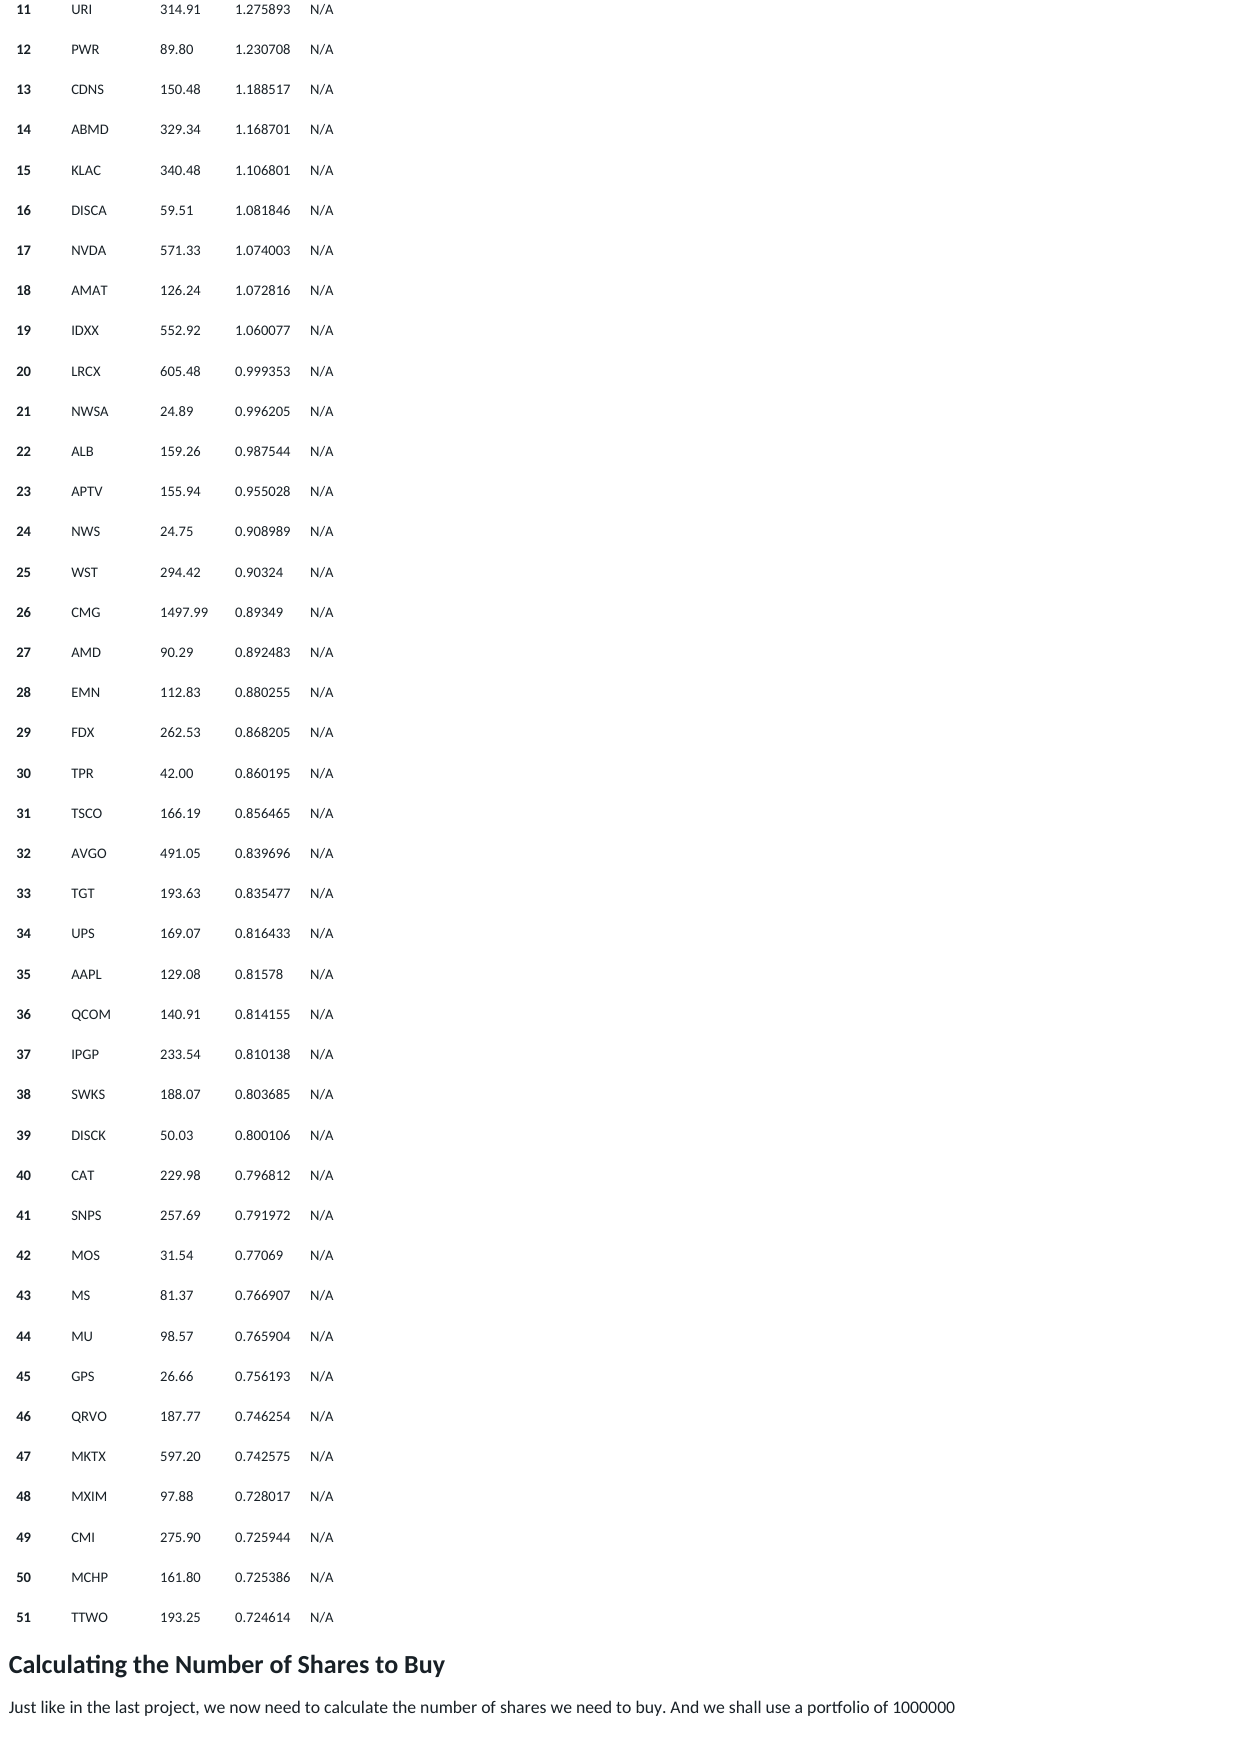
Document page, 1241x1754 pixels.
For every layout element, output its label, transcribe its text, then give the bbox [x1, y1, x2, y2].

list AMAT 126.24 1.072816 N/A [16, 281, 1230, 299]
list IPGP 233.54 0.810138 N/A [16, 1045, 1230, 1063]
list SWKS 188.07 0.803685 N/A [16, 1086, 1230, 1103]
list MXIM 97.88 0.728017 N/A [16, 1488, 1230, 1506]
list AMD 90.29 0.892483 N/A [16, 643, 1230, 661]
list TGT 193.63 0.835477 N/A [16, 884, 1230, 902]
list ABMD 329.34 1.168701 N/A [16, 121, 1230, 138]
list CDNS 150.48 1.188517 N/A [16, 80, 1230, 98]
list IDXX 552.92 1.060077 N/A [16, 322, 1230, 339]
list EMN 112.83 0.880255 N/A [16, 683, 1230, 701]
list MU 98.57 0.765904 N/A [16, 1327, 1230, 1345]
text Calculating the Number of Shares to Buy [8, 1648, 1230, 1680]
list NWSA 24.89 0.996205 N/A [16, 402, 1230, 420]
list ALB 159.26 0.987544 N/A [16, 442, 1230, 460]
list AAPL 129.08 0.81578 N/A [16, 965, 1230, 983]
list CMI 275.90 0.725944 N/A [16, 1528, 1230, 1546]
list SNPS 257.69 0.791972 N/A [16, 1206, 1230, 1224]
list PWR 89.80 1.230708 N/A [16, 40, 1230, 58]
list CMG 1497.99 0.89349 N/A [16, 603, 1230, 621]
list TSCO 166.19 0.856465 N/A [16, 804, 1230, 822]
list APTV 155.94 0.955028 N/A [16, 482, 1230, 500]
list CAT 229.98 0.796812 N/A [16, 1166, 1230, 1184]
list MKTX 597.20 0.742575 N/A [16, 1447, 1230, 1465]
list WST 294.42 0.90324 N/A [16, 563, 1230, 581]
list QRVO 187.77 0.746254 N/A [16, 1407, 1230, 1425]
list TTWO 193.25 0.724614 N/A [16, 1608, 1230, 1626]
list MS 81.37 0.766907 N/A [16, 1287, 1230, 1304]
list AVGO 491.05 0.839696 N/A [16, 844, 1230, 862]
list DISCK 50.03 0.800106 N/A [16, 1126, 1230, 1144]
list QCOM 140.91 0.814155 N/A [16, 1005, 1230, 1023]
list LRCX 605.48 0.999353 N/A [16, 362, 1230, 380]
list GPS 26.66 0.756193 N/A [16, 1367, 1230, 1385]
list FDX 262.53 0.868205 N/A [16, 724, 1230, 742]
list URI 314.91 1.275893 N/A [16, 0, 1230, 18]
list KLAC 340.48 1.106801 N/A [16, 161, 1230, 179]
list MCHP 161.80 0.725386 N/A [16, 1568, 1230, 1586]
list MOS 31.54 0.77069 N/A [16, 1246, 1230, 1264]
list UPS 169.07 0.816433 N/A [16, 925, 1230, 943]
list TPR 42.00 0.860195 N/A [16, 764, 1230, 782]
text Just like in the last project, we now need to calculate the number of shares we need to buy. And we shall use a portfolio of 1000000 [8, 1696, 1207, 1717]
list NVDA 571.33 1.074003 N/A [16, 241, 1230, 259]
list NWS 24.75 0.908989 N/A [16, 523, 1230, 541]
list DISCA 59.51 1.081846 N/A [16, 201, 1230, 219]
